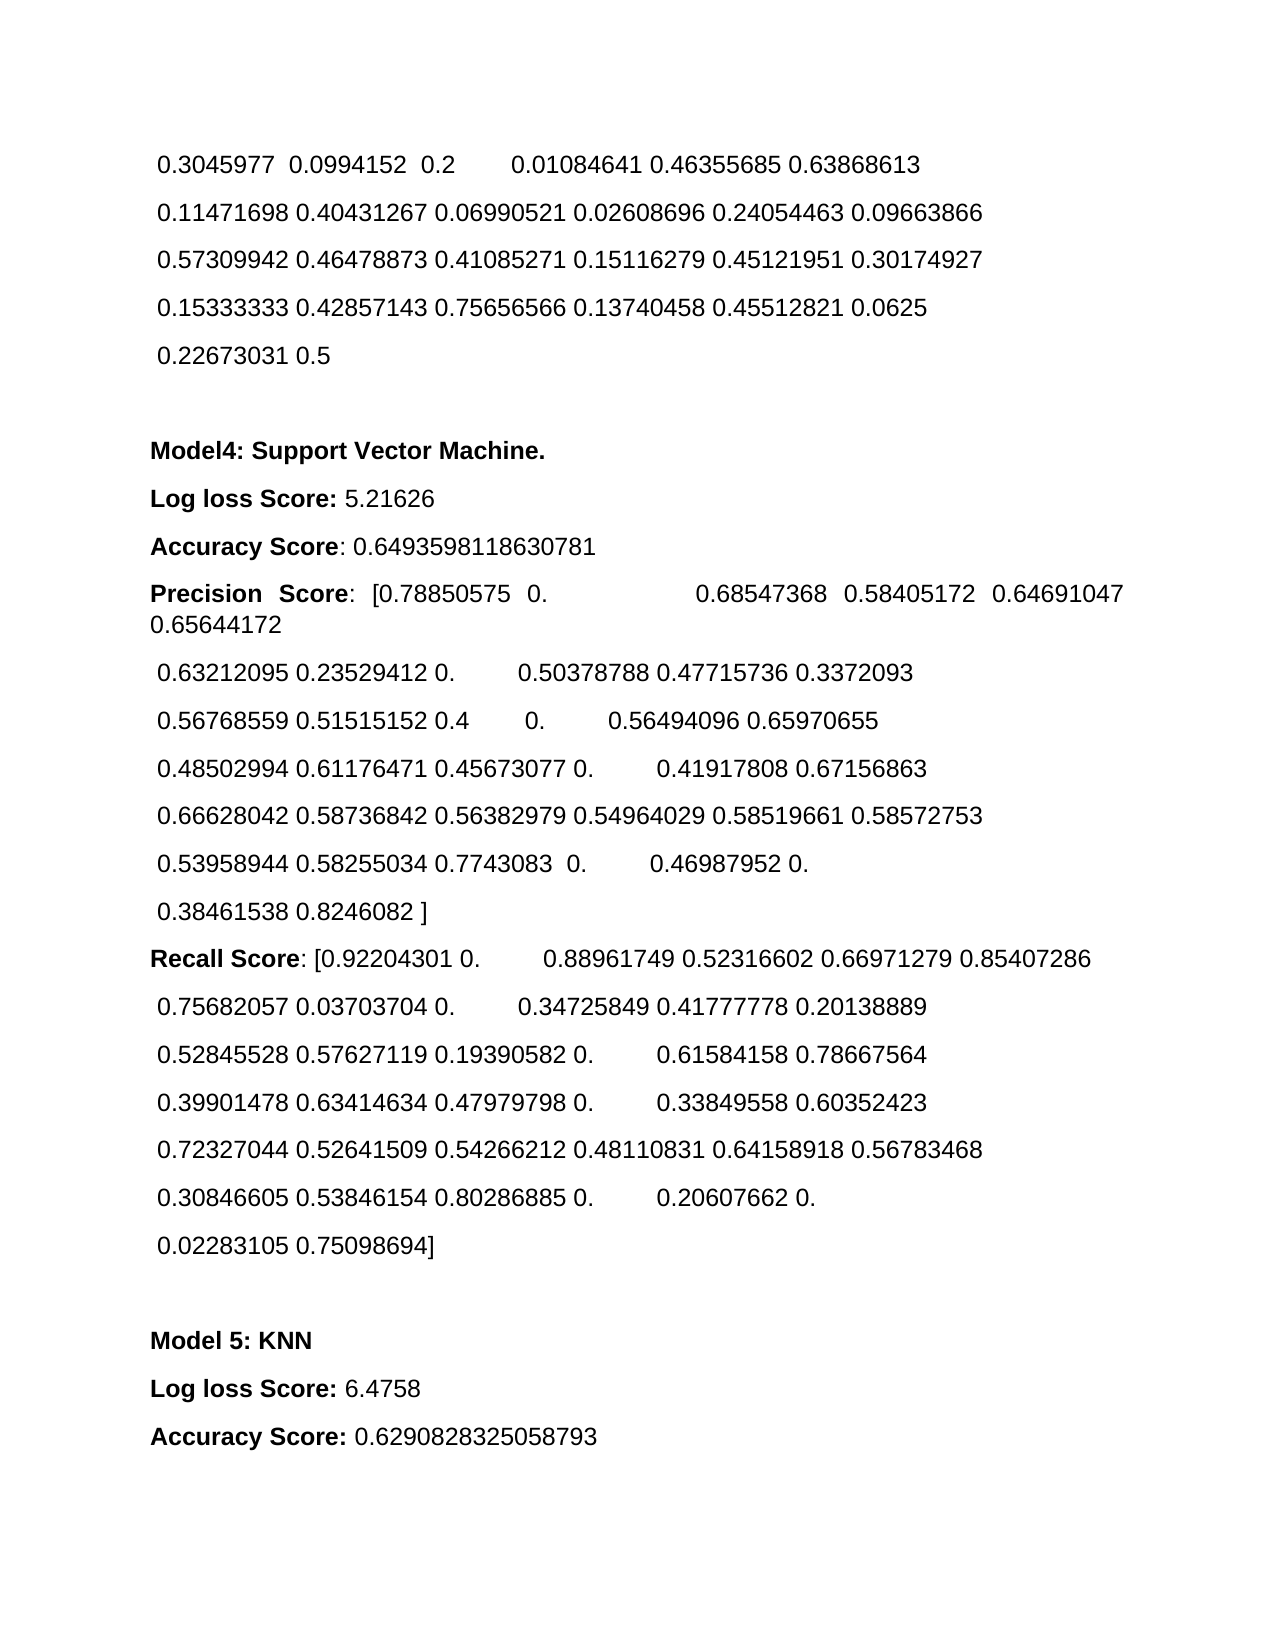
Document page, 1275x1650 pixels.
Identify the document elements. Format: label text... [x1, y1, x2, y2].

text Model 5: KNN [150, 1326, 1125, 1355]
text Recall Score: [0.92204301 0. 0.88961749 0.52316602 0.66971279 0.85407286 [150, 944, 1125, 973]
text 0.22673031 0.5 [150, 341, 1125, 369]
text Accuracy Score: 0.6290828325058793 [150, 1421, 1125, 1450]
text 0.57309942 0.46478873 0.41085271 0.15116279 0.45121951 0.30174927 [150, 245, 1125, 274]
text 0.48502994 0.61176471 0.45673077 0. 0.41917808 0.67156863 [150, 753, 1125, 782]
text 0.63212095 0.23529412 0. 0.50378788 0.47715736 0.3372093 [150, 658, 1125, 687]
text 0.53958944 0.58255034 0.7743083 0. 0.46987952 0. [150, 849, 1125, 878]
text 0.02283105 0.75098694] [150, 1231, 1125, 1259]
text Model4: Support Vector Machine. [150, 436, 1125, 465]
text Log loss Score: 6.4758 [150, 1374, 1125, 1402]
text Accuracy Score: 0.6493598118630781 [150, 532, 1125, 560]
text Precision Score: [0.78850575 0. 0.68547368 0.58405172 0.64691047 0.65644172 [150, 579, 1125, 639]
text 0.72327044 0.52641509 0.54266212 0.48110831 0.64158918 0.56783468 [150, 1135, 1125, 1164]
text 0.15333333 0.42857143 0.75656566 0.13740458 0.45512821 0.0625 [150, 293, 1125, 322]
text 0.38461538 0.8246082 ] [150, 897, 1125, 925]
text 0.30846605 0.53846154 0.80286885 0. 0.20607662 0. [150, 1183, 1125, 1212]
text 0.56768559 0.51515152 0.4 0. 0.56494096 0.65970655 [150, 706, 1125, 734]
text 0.39901478 0.63414634 0.47979798 0. 0.33849558 0.60352423 [150, 1087, 1125, 1116]
text 0.52845528 0.57627119 0.19390582 0. 0.61584158 0.78667564 [150, 1040, 1125, 1068]
text 0.66628042 0.58736842 0.56382979 0.54964029 0.58519661 0.58572753 [150, 801, 1125, 830]
text 0.75682057 0.03703704 0. 0.34725849 0.41777778 0.20138889 [150, 992, 1125, 1021]
text 0.3045977 0.0994152 0.2 0.01084641 0.46355685 0.63868613 [150, 150, 1125, 179]
text Log loss Score: 5.21626 [150, 484, 1125, 513]
text 0.11471698 0.40431267 0.06990521 0.02608696 0.24054463 0.09663866 [150, 198, 1125, 226]
